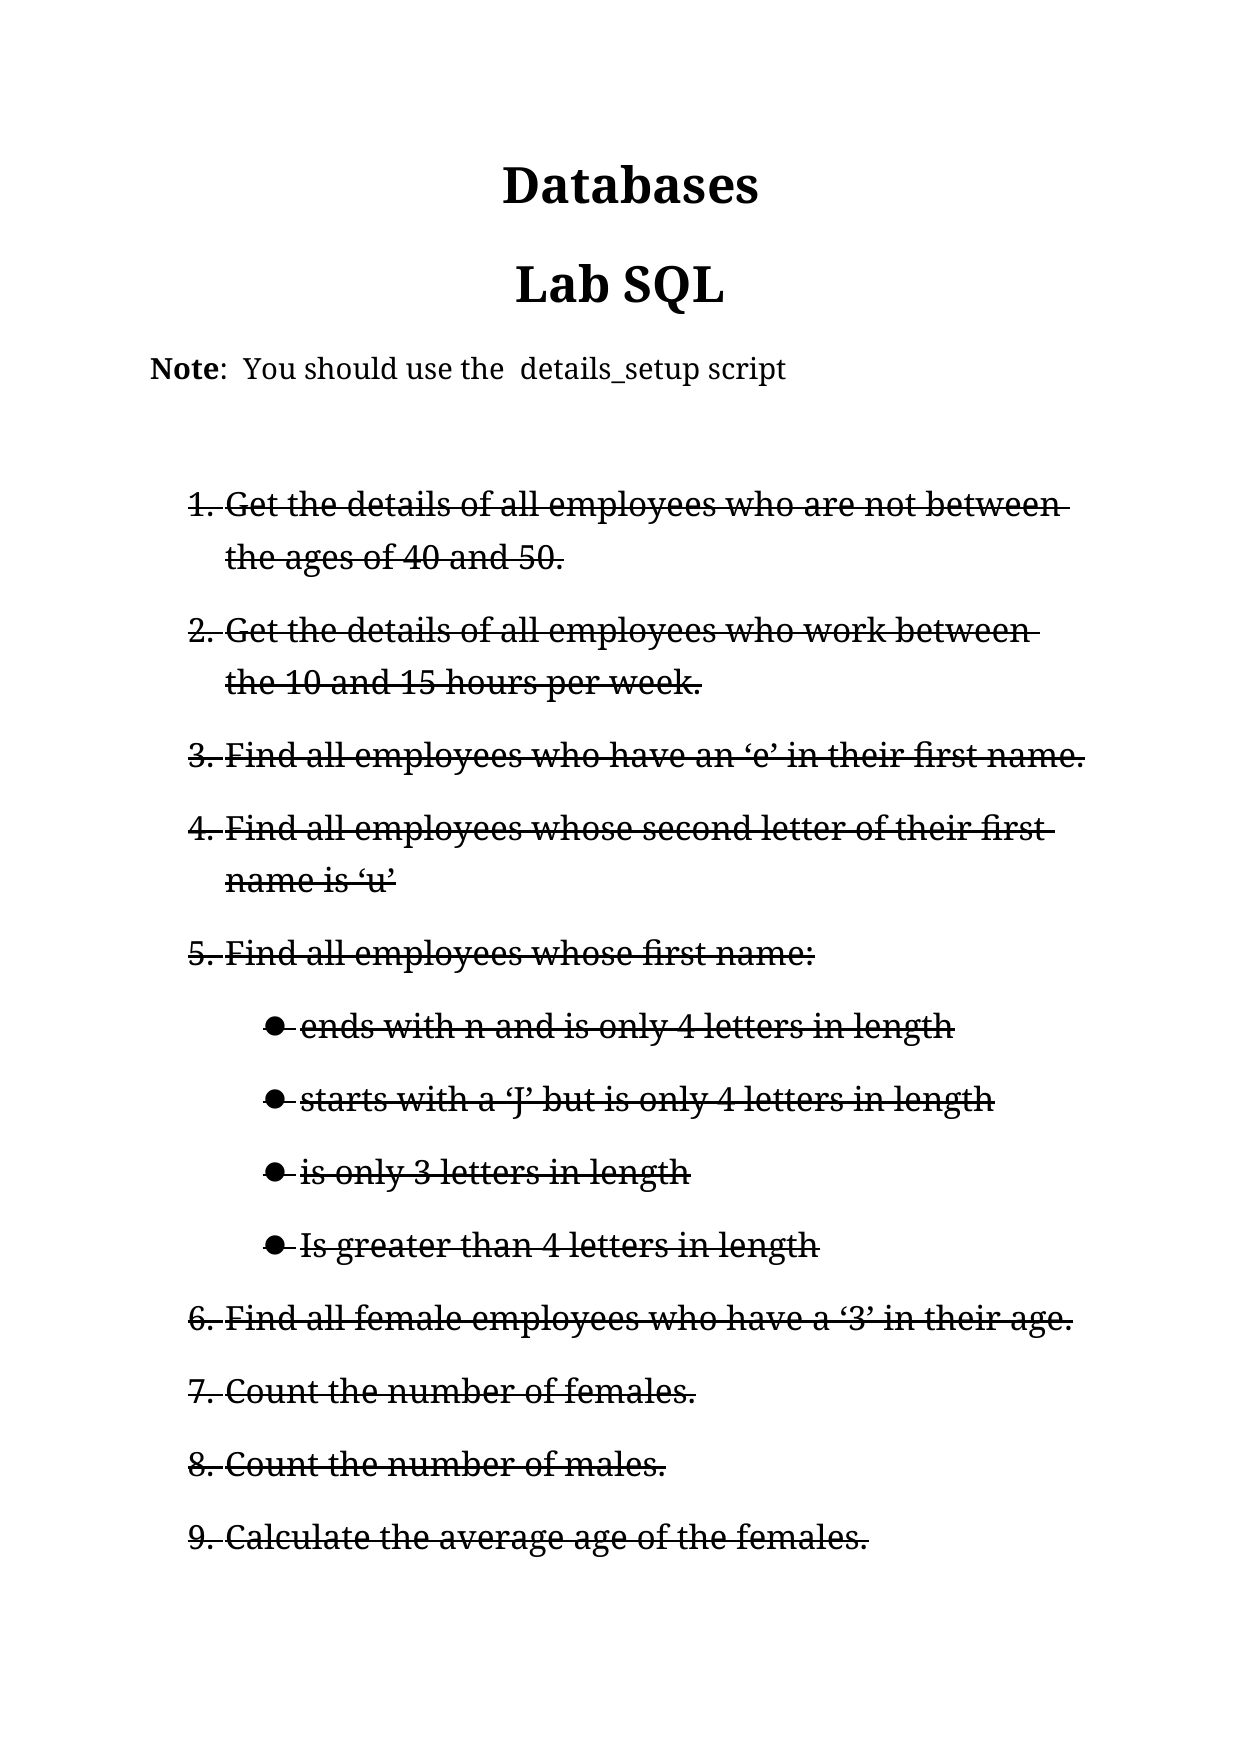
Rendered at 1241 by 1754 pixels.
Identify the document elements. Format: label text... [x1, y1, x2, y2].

list ends with n and is only 4 letters in length [262, 1003, 1090, 1048]
list Find all employees who have an ‘e’ in their first name. [187, 732, 1090, 777]
text Lab SQL [150, 249, 1090, 317]
list Find all employees whose second letter of their first name is ‘u’ [187, 805, 1090, 902]
list Calculate the average age of the females. [187, 1514, 1090, 1559]
list Get the details of all employees who work between the 10 and 15 hours per week. [187, 606, 1090, 704]
text Databases [450, 150, 1090, 218]
list is only 3 letters in length [262, 1149, 1090, 1194]
list starts with a ‘J’ but is only 4 letters in length [262, 1076, 1090, 1121]
text Note: You should use the details_setup script [150, 348, 1090, 388]
list Count the number of males. [187, 1441, 1090, 1486]
list Count the number of females. [187, 1368, 1090, 1413]
list Find all employees whose first name: [187, 930, 1090, 975]
list Is greater than 4 letters in length [262, 1222, 1090, 1267]
list Get the details of all employees who are not between the ages of 40 and 50. [187, 481, 1090, 579]
list Find all female employees who have a ‘3’ in their age. [187, 1295, 1090, 1340]
